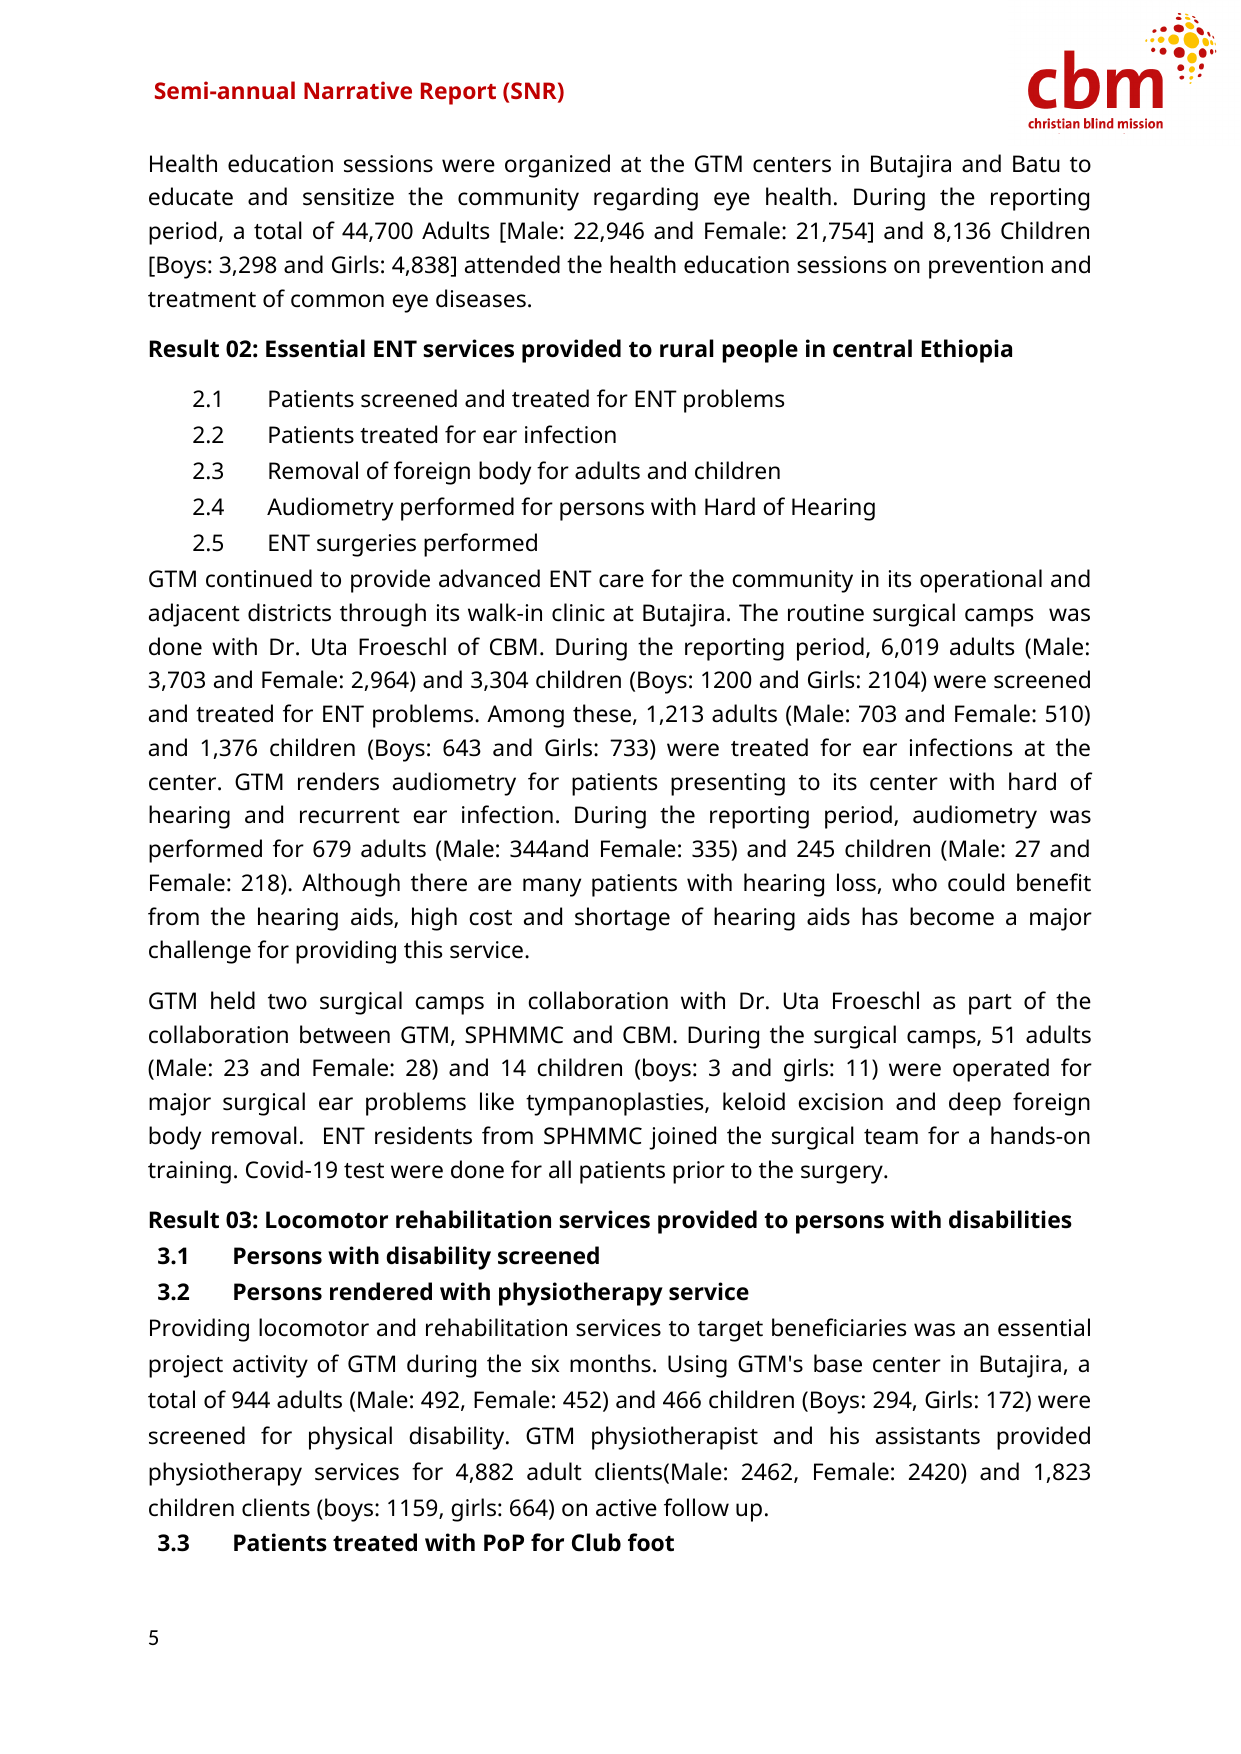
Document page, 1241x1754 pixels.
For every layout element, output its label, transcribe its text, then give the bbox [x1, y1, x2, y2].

list Persons with disability screened [157, 1240, 1093, 1271]
text Result 03: Locomotor rehabilitation services provided to persons with disabilities [148, 1204, 1093, 1235]
list Audiometry performed for persons with Hard of Hearing [192, 491, 1093, 522]
list ENT surgeries performed [192, 527, 1093, 558]
list Patients treated with PoP for Club foot [157, 1527, 1093, 1559]
list Removal of foreign body for adults and children [192, 455, 1093, 487]
text Providing locomotor and rehabilitation services to target beneficiaries was an essential project activity of GTM during the six months. Using GTM's base center in Butajira, a total of 944 adults (Male: 492, Female: 452) and 466 children (Boys: 294, Girls: 172) were screened for physical disability. GTM physiotherapist and his assistants provided physiotherapy services for 4,882 adult clients(Male: 2462, Female: 2420) and 1,823 children clients (boys: 1159, girls: 664) on active follow up. [148, 1312, 1093, 1523]
picture [1008, 0, 1241, 146]
text GTM continued to provide advanced ENT care for the community in its operational and adjacent districts through its walk-in clinic at Butajira. The routine surgical camps was done with Dr. Uta Froeschl of CBM. During the reporting period, 6,019 adults (Male: 3,703 and Female: 2,964) and 3,304 children (Boys: 1200 and Girls: 2104) were screened and treated for ENT problems. Among these, 1,213 adults (Male: 703 and Female: 510) and 1,376 children (Boys: 643 and Girls: 733) were treated for ear infections at the center. GTM renders audiometry for patients presenting to its center with hard of hearing and recurrent ear infection. During the reporting period, audiometry was performed for 679 adults (Male: 344and Female: 335) and 245 children (Male: 27 and Female: 218). Although there are many patients with hearing loss, who could benefit from the hearing aids, high cost and shortage of hearing aids has become a major challenge for providing this service. [148, 563, 1093, 966]
list Persons rendered with physiotherapy service [157, 1276, 1093, 1307]
list Patients treated for ear infection [192, 419, 1093, 451]
text Health education sessions were organized at the GTM centers in Butajira and Batu to educate and sensitize the community regarding eye health. During the reporting period, a total of 44,700 Adults [Male: 22,946 and Female: 21,754] and 8,136 Children [Boys: 3,298 and Girls: 4,838] attended the health education sessions on prevention and treatment of common eye diseases. [148, 148, 1093, 314]
list Patients screened and treated for ENT problems [192, 383, 1093, 415]
text GTM held two surgical camps in collaboration with Dr. Uta Froeschl as part of the collaboration between GTM, SPHMMC and CBM. During the surgical camps, 51 adults (Male: 23 and Female: 28) and 14 children (boys: 3 and girls: 11) were operated for major surgical ear problems like tympanoplasties, keloid excision and deep foreign body removal. ENT residents from SPHMMC joined the surgical team for a hands-on training. Covid-19 test were done for all patients prior to the surgery. [148, 985, 1093, 1185]
text Result 02: Essential ENT services provided to rural people in central Ethiopia [148, 333, 1093, 364]
